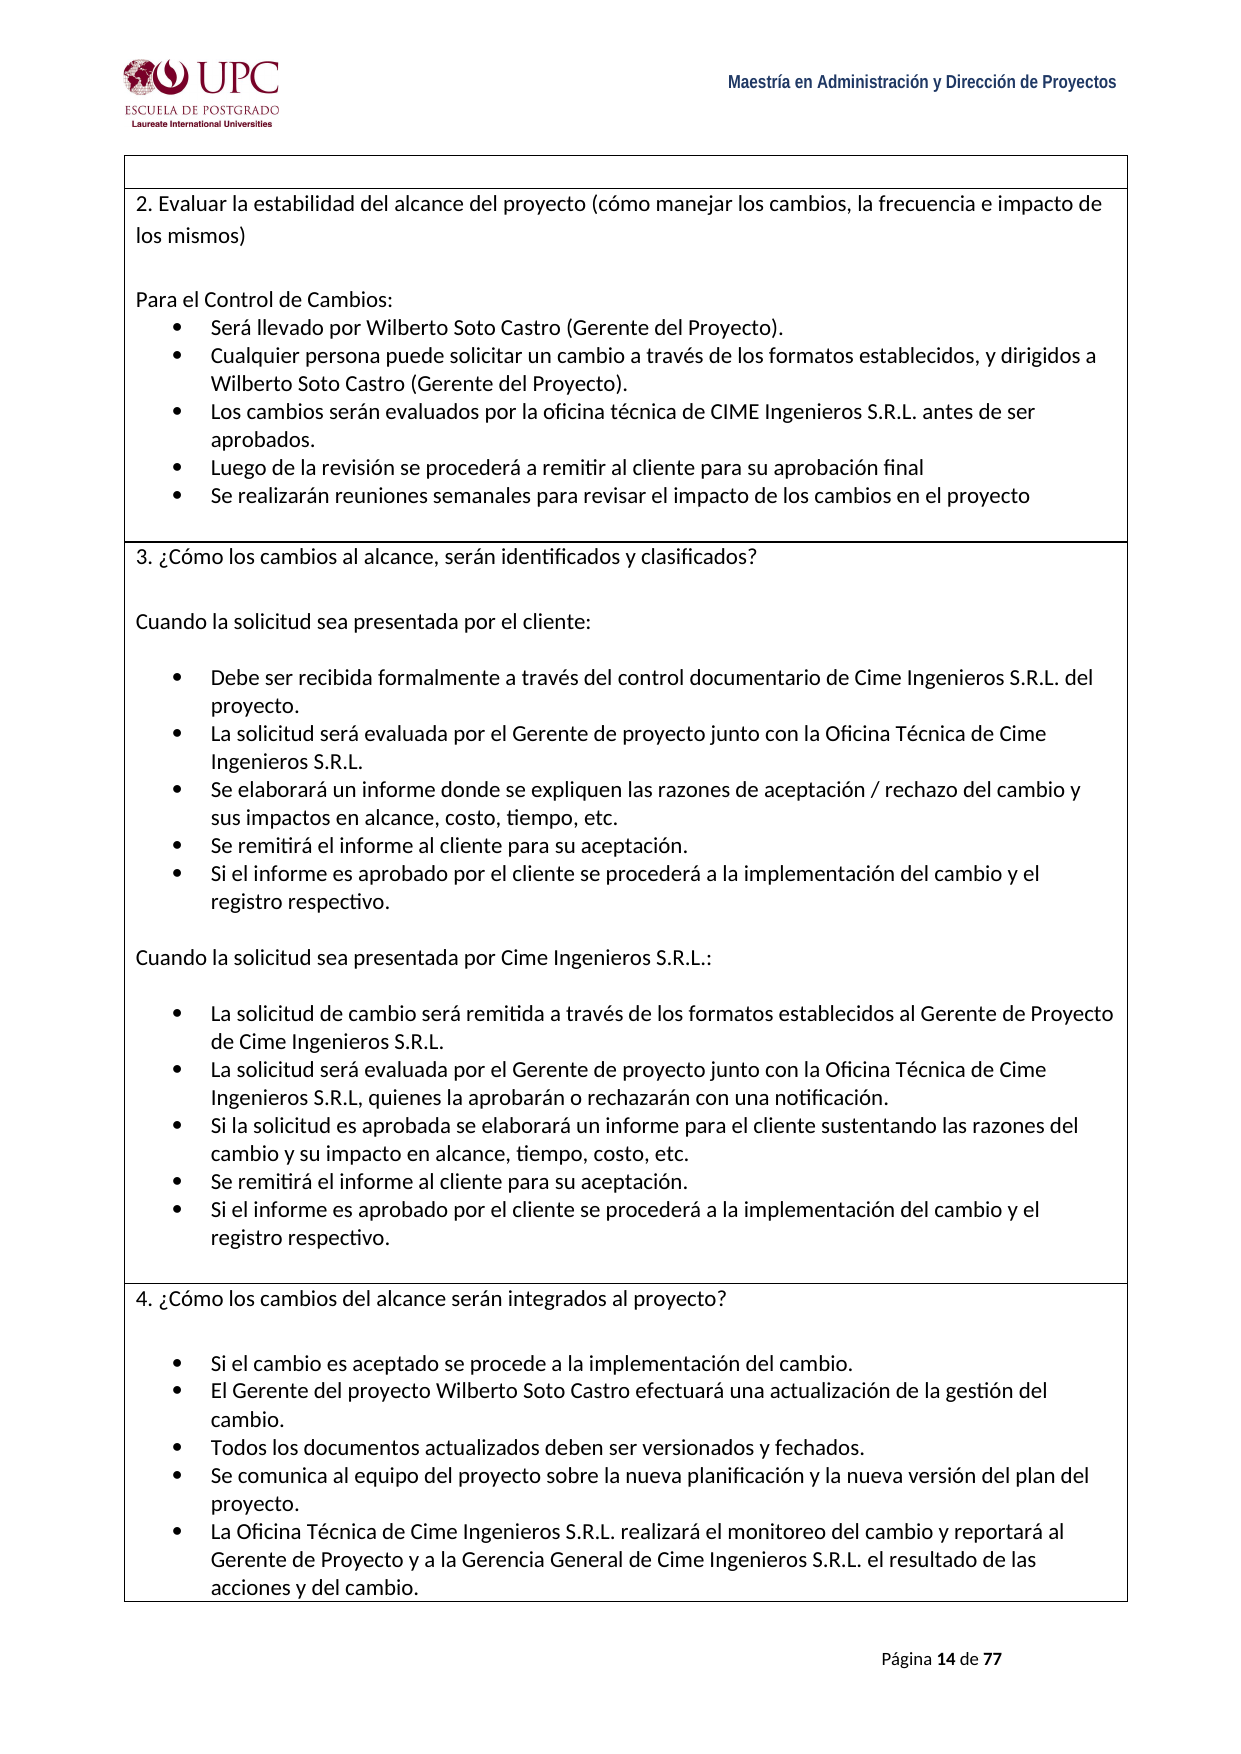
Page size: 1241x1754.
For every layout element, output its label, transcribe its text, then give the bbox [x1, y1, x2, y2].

table_cell 3. ¿Cómo los cambios al alcance, serán identificados y clasificados? Cuando la solicitud sea presentada por el cliente: Debe ser recibida formalmente a través del control documentario de Cime Ingenieros S.R.L. del proyecto. La solicitud será evaluada por el Gerente de proyecto junto con la Oficina Técnica de Cime Ingenieros S.R.L. Se elaborará un informe donde se expliquen las razones de aceptación / rechazo del cambio y sus impactos en alcance, costo, tiempo, etc. Se remitirá el informe al cliente para su aceptación. Si el informe es aprobado por el cliente se procederá a la implementación del cambio y el registro respectivo. Cuando la solicitud sea presentada por Cime Ingenieros S.R.L.: La solicitud de cambio será remitida a través de los formatos establecidos al Gerente de Proyecto de Cime Ingenieros S.R.L. La solicitud será evaluada por el Gerente de proyecto junto con la Oficina Técnica de Cime Ingenieros S.R.L, quienes la aprobarán o rechazarán con una notificación. Si la solicitud es aprobada se elaborará un informe para el cliente sustentando las razones del cambio y su impacto en alcance, tiempo, costo, etc. Se remitirá el informe al cliente para su aceptación. Si el informe es aprobado por el cliente se procederá a la implementación del cambio y el registro respectivo. [125, 543, 1127, 1283]
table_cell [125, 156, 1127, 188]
picture [123, 59, 279, 127]
table_cell 2. Evaluar la estabilidad del alcance del proyecto (cómo manejar los cambios, la frecuencia e impacto de los mismos) Para el Control de Cambios: Será llevado por Wilberto Soto Castro (Gerente del Proyecto). Cualquier persona puede solicitar un cambio a través de los formatos establecidos, y dirigidos a Wilberto Soto Castro (Gerente del Proyecto). Los cambios serán evaluados por la oficina técnica de CIME Ingenieros S.R.L. antes de ser aprobados. Luego de la revisión se procederá a remitir al cliente para su aprobación final Se realizarán reuniones semanales para revisar el impacto de los cambios en el proyecto [125, 189, 1127, 541]
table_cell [125, 1284, 1127, 1601]
